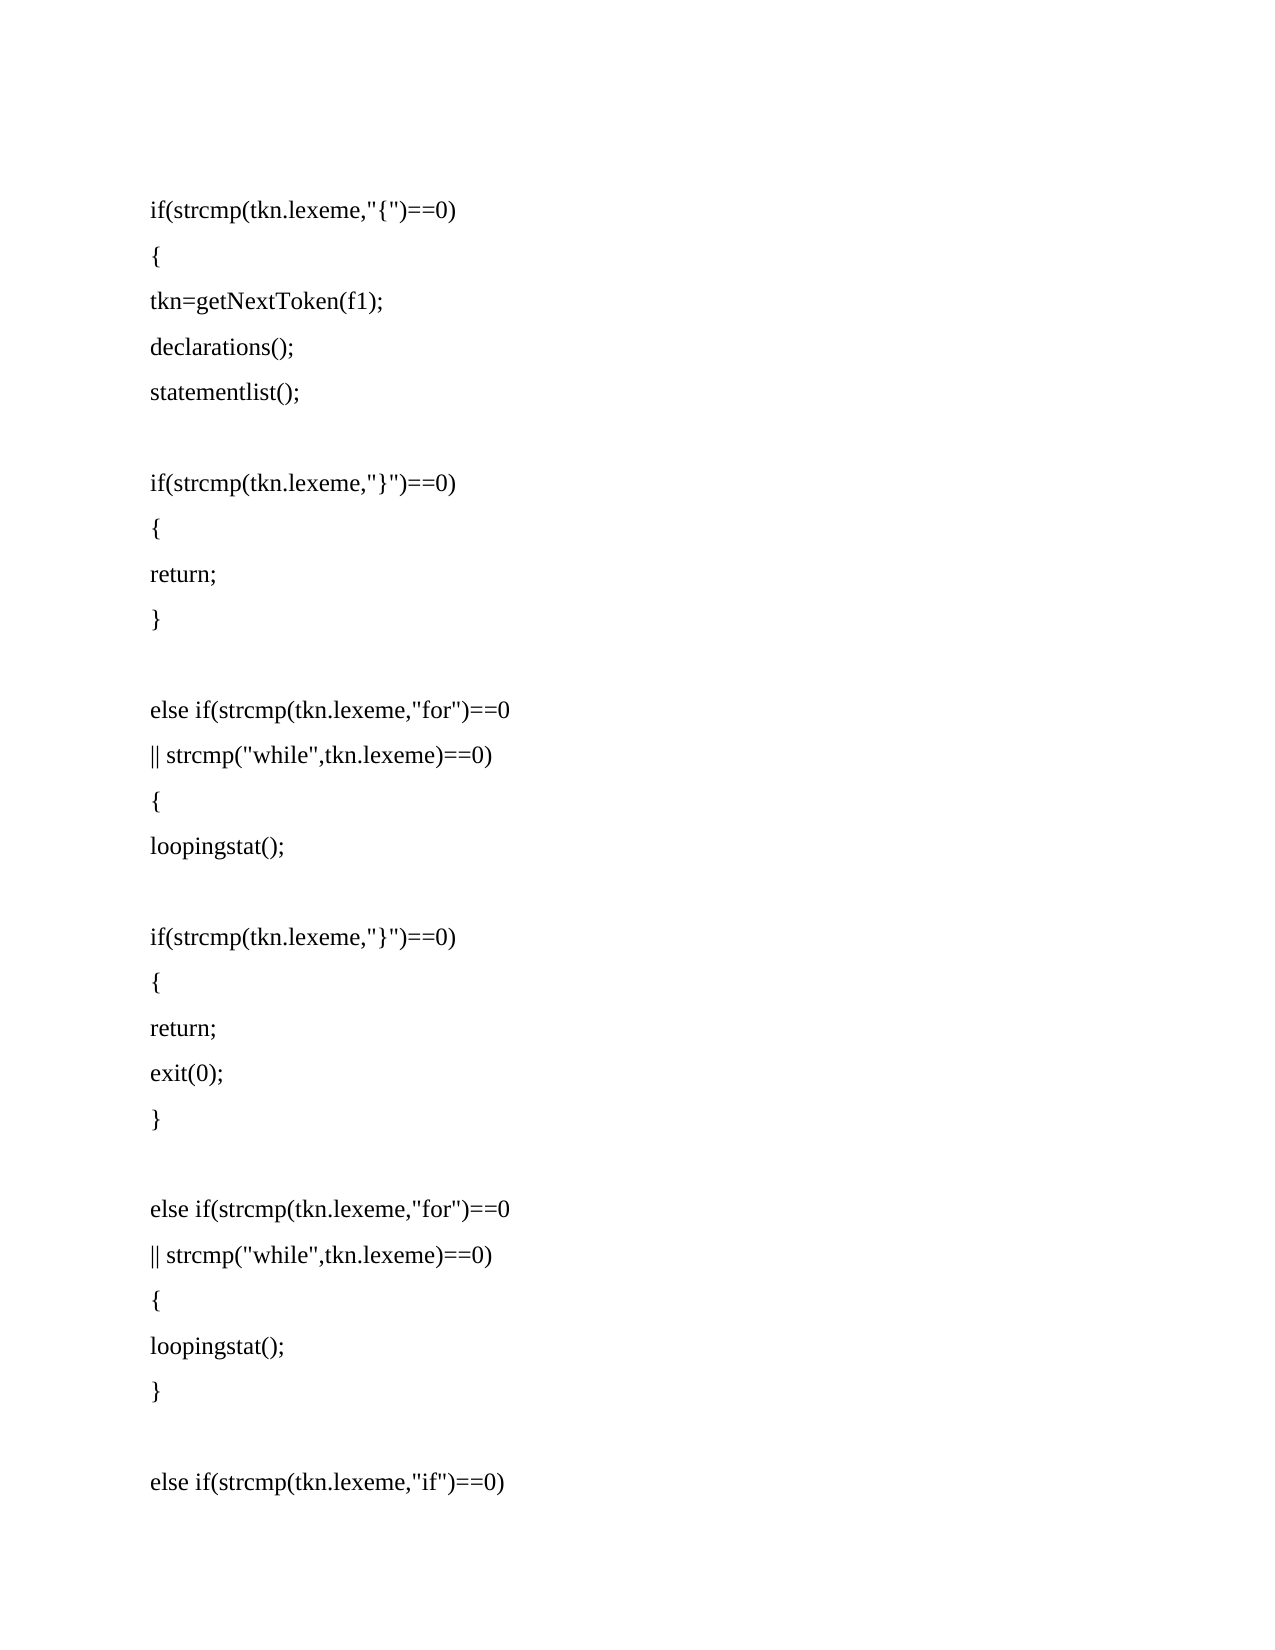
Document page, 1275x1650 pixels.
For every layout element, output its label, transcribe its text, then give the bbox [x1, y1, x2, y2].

text tkn=getNextToken(f1); [150, 286, 1125, 315]
text || strcmp("while",tkn.lexeme)==0) [150, 740, 1125, 769]
text { [150, 513, 1125, 542]
text } [150, 1376, 1125, 1405]
text if(strcmp(tkn.lexeme,"}")==0) [150, 468, 1125, 497]
text { [150, 967, 1125, 996]
text else if(strcmp(tkn.lexeme,"for")==0 [150, 695, 1125, 724]
text { [150, 786, 1125, 814]
text exit(0); [150, 1058, 1125, 1087]
text else if(strcmp(tkn.lexeme,"for")==0 [150, 1194, 1125, 1223]
text return; [150, 559, 1125, 587]
text loopingstat(); [150, 1331, 1125, 1359]
text { [150, 1285, 1125, 1314]
text loopingstat(); [150, 831, 1125, 860]
text { [150, 241, 1125, 269]
text return; [150, 1013, 1125, 1042]
text if(strcmp(tkn.lexeme,"}")==0) [150, 922, 1125, 951]
text } [150, 1104, 1125, 1132]
text || strcmp("while",tkn.lexeme)==0) [150, 1240, 1125, 1269]
text else if(strcmp(tkn.lexeme,"if")==0) [150, 1467, 1125, 1496]
text declarations(); [150, 332, 1125, 360]
text statementlist(); [150, 377, 1125, 406]
text if(strcmp(tkn.lexeme,"{")==0) [150, 195, 1125, 224]
text } [150, 604, 1125, 633]
